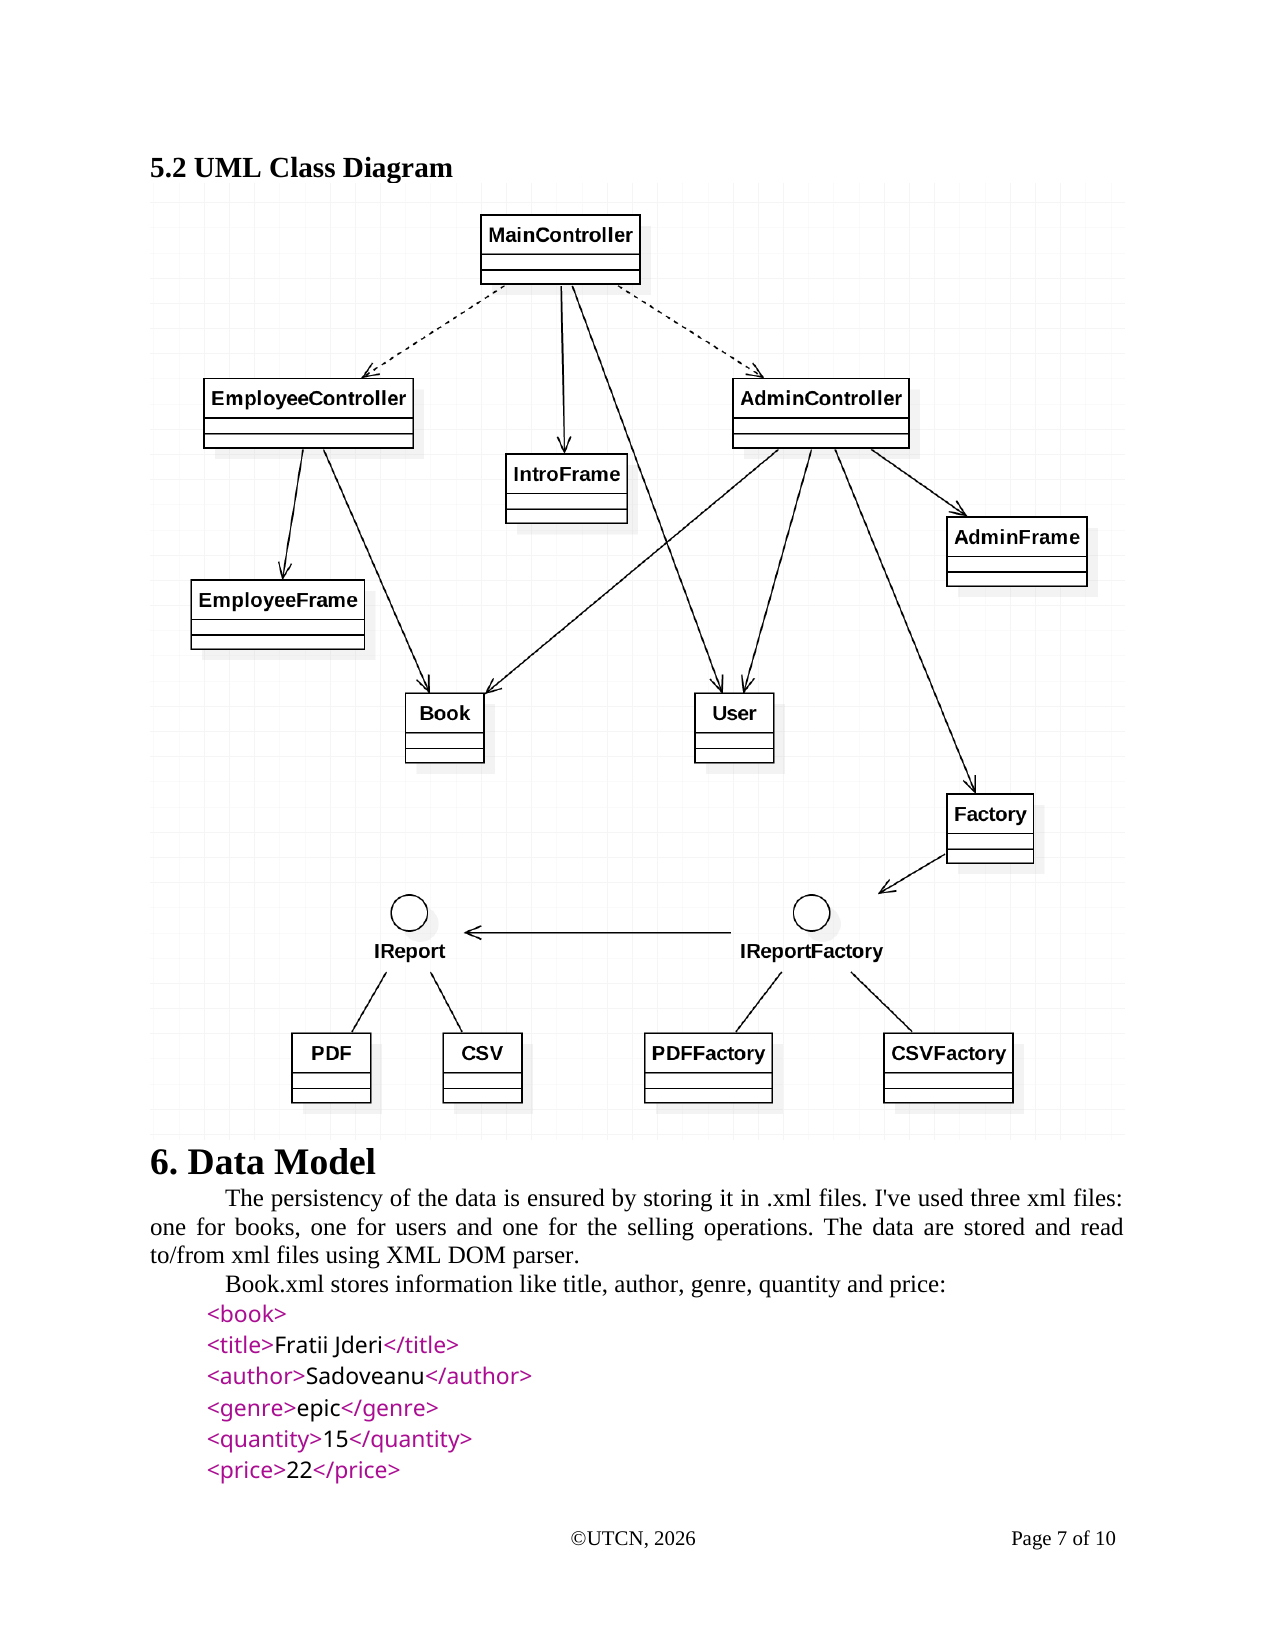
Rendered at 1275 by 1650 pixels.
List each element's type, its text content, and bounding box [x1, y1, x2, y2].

text The persistency of the data is ensured by storing it in .xml files. I've used three xml files: one for books, one for users and one for the selling operations. The data are stored and read to/from xml files using XML DOM parser. [150, 1183, 1125, 1269]
text <author>Sadoveanu</author> [150, 1360, 1125, 1392]
text <title>Fratii Jderi</title> [150, 1329, 1125, 1360]
text <price>22</price> [150, 1454, 1125, 1485]
text <genre>epic</genre> [150, 1392, 1125, 1423]
text 5.2 UML Class Diagram [150, 150, 1125, 183]
picture [150, 183, 1125, 1140]
text <quantity>15</quantity> [150, 1423, 1125, 1454]
title 6. Data Model [150, 1140, 1125, 1183]
text <book> [150, 1298, 1125, 1329]
text Book.xml stores information like title, author, genre, quantity and price: [150, 1269, 1125, 1298]
